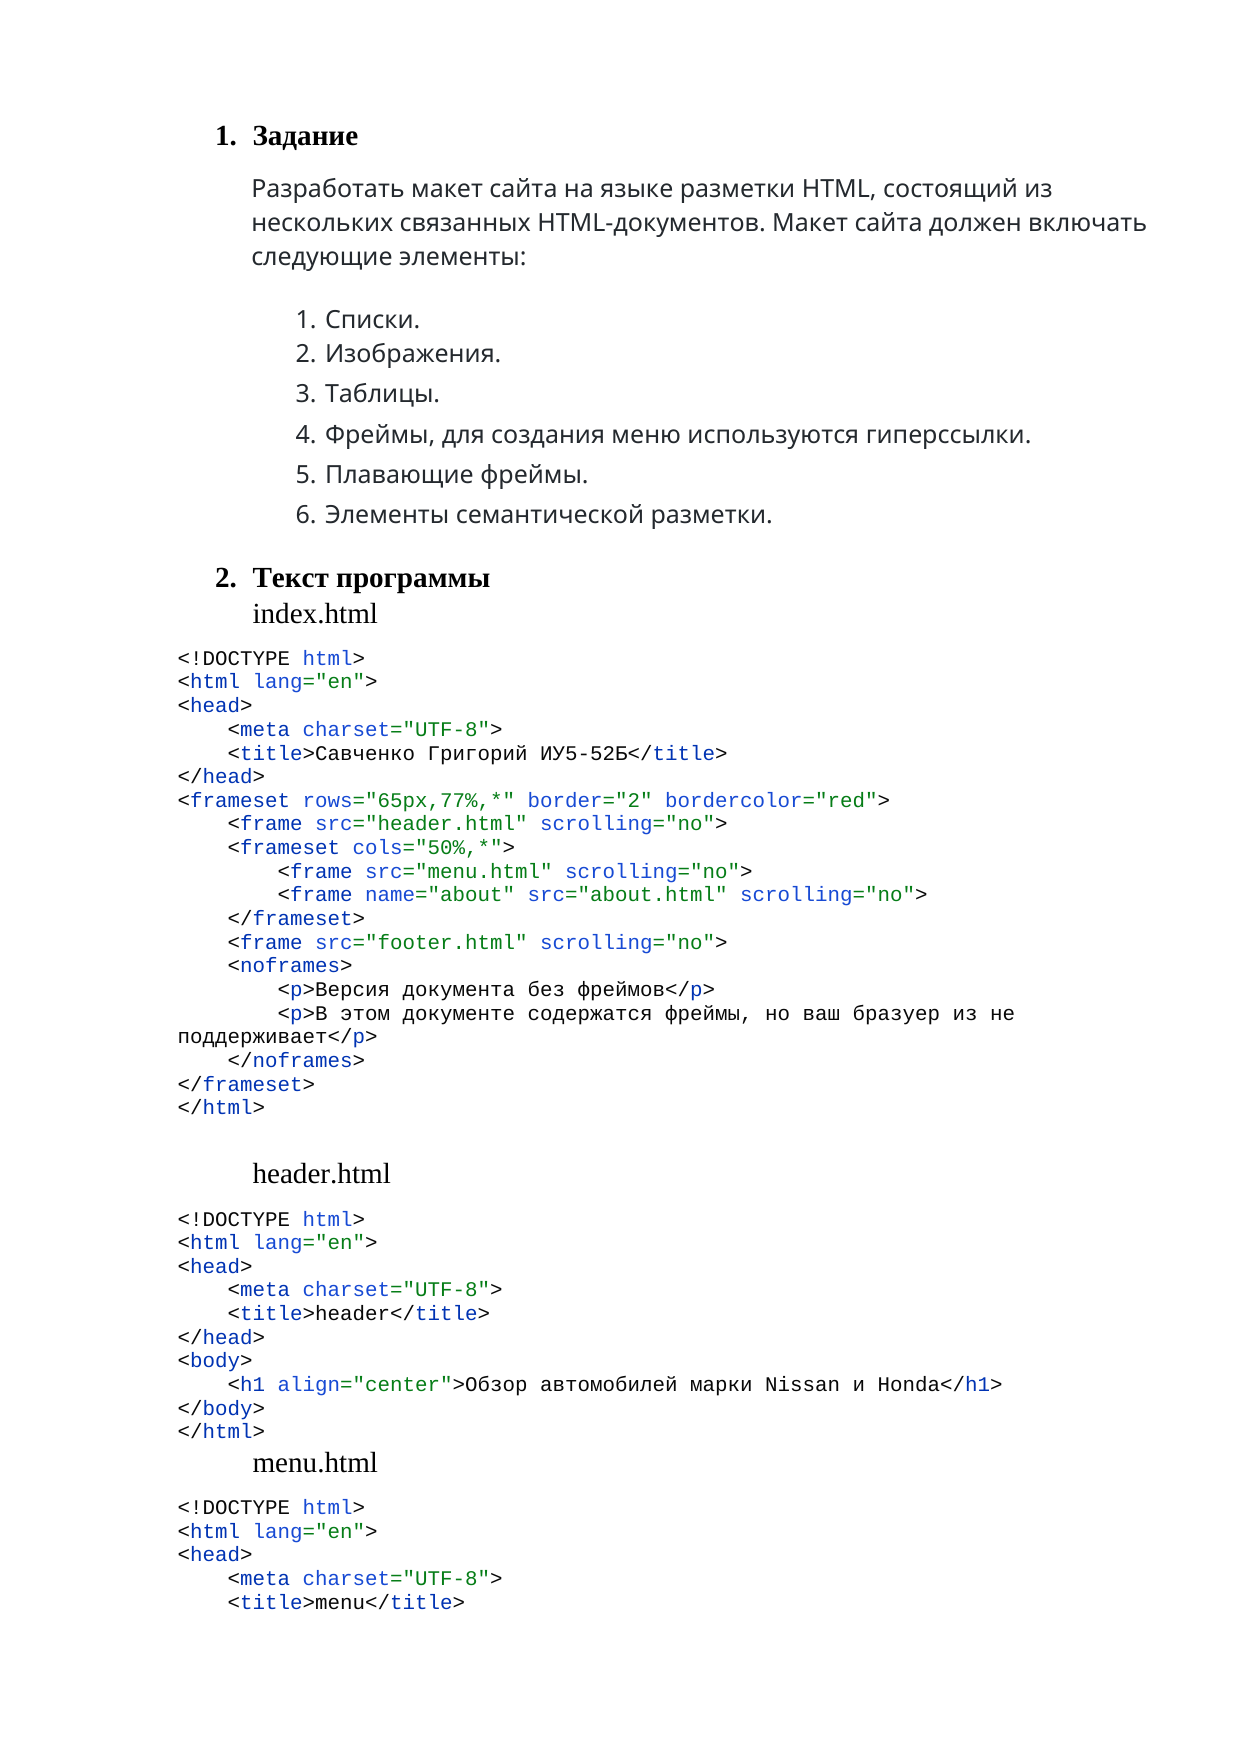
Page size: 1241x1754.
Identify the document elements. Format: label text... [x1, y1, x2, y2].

list menu.html [252, 1445, 1152, 1478]
list Элементы семантической разметки. [251, 497, 1152, 531]
list Фреймы, для создания меню используются гиперссылки. [251, 416, 1152, 450]
list Задание [215, 118, 1152, 152]
list Текст программы [215, 560, 1152, 594]
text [177, 1497, 1152, 1615]
text <!DOCTYPE html> <html lang="en"> <head> <meta charset="UTF-8"> <title>Савченко Григорий ИУ5-52Б</title> </head> <frameset rows="65px,77%,*" border="2" bordercolor="red"> <frame src="header.html" scrolling="no"> <frameset cols="50%,*"> <frame src="menu.html" scrolling="no"> <frame name="about" src="about.html" scrolling="no"> </frameset> <frame src="footer.html" scrolling="no"> <noframes> <p>Версия документа без фреймов</p> <p>В этом документе содержатся фреймы, но ваш бразуер из не поддерживает</p> </noframes> </frameset> </html> [177, 648, 1152, 1121]
list Изображения. [251, 336, 1152, 370]
text <!DOCTYPE html> <html lang="en"> <head> <meta charset="UTF-8"> <title>header</title> </head> <body> <h1 align="center">Обзор автомобилей марки Nissan и Honda</h1> </body> </html> [177, 1208, 1152, 1445]
list Плавающие фреймы. [251, 457, 1152, 491]
list Списки. [251, 302, 1152, 336]
list index.html [252, 596, 1152, 629]
list header.html [252, 1156, 1152, 1190]
list Таблицы. [251, 376, 1152, 410]
text Разработать макет сайта на языке разметки HTML, состоящий из нескольких связанных HTML-документов. Макет сайта должен включать следующие элементы: [251, 170, 1152, 272]
